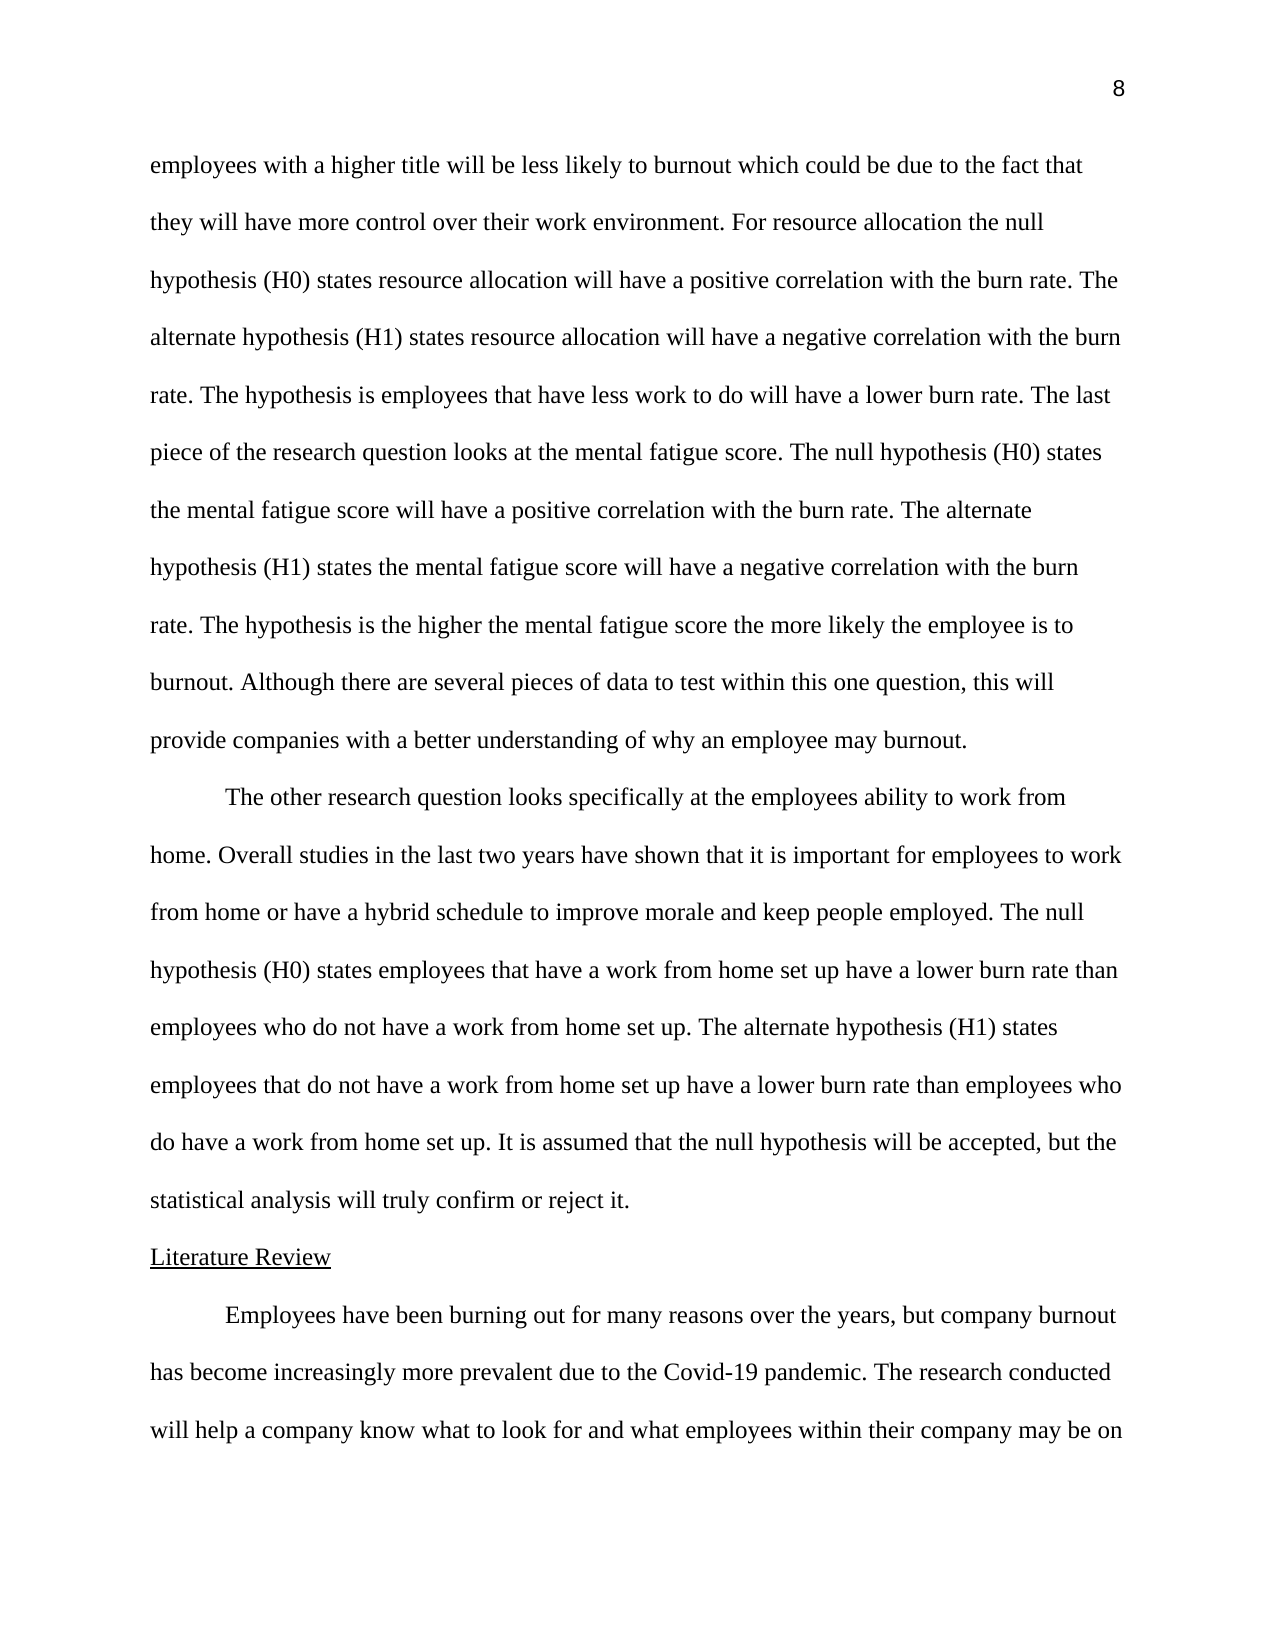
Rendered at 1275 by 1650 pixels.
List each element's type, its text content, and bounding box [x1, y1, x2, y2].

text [150, 1300, 1125, 1444]
text Literature Review [150, 1242, 1125, 1271]
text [150, 150, 1125, 754]
text The other research question looks specifically at the employees ability to work from home. Overall studies in the last two years have shown that it is important for employees to work from home or have a hybrid schedule to improve morale and keep people employed. The null hypothesis (H0) states employees that have a work from home set up have a lower burn rate than employees who do not have a work from home set up. The alternate hypothesis (H1) states employees that do not have a work from home set up have a lower burn rate than employees who do have a work from home set up. It is assumed that the null hypothesis will be accepted, but the statistical analysis will truly confirm or reject it. [150, 782, 1125, 1214]
